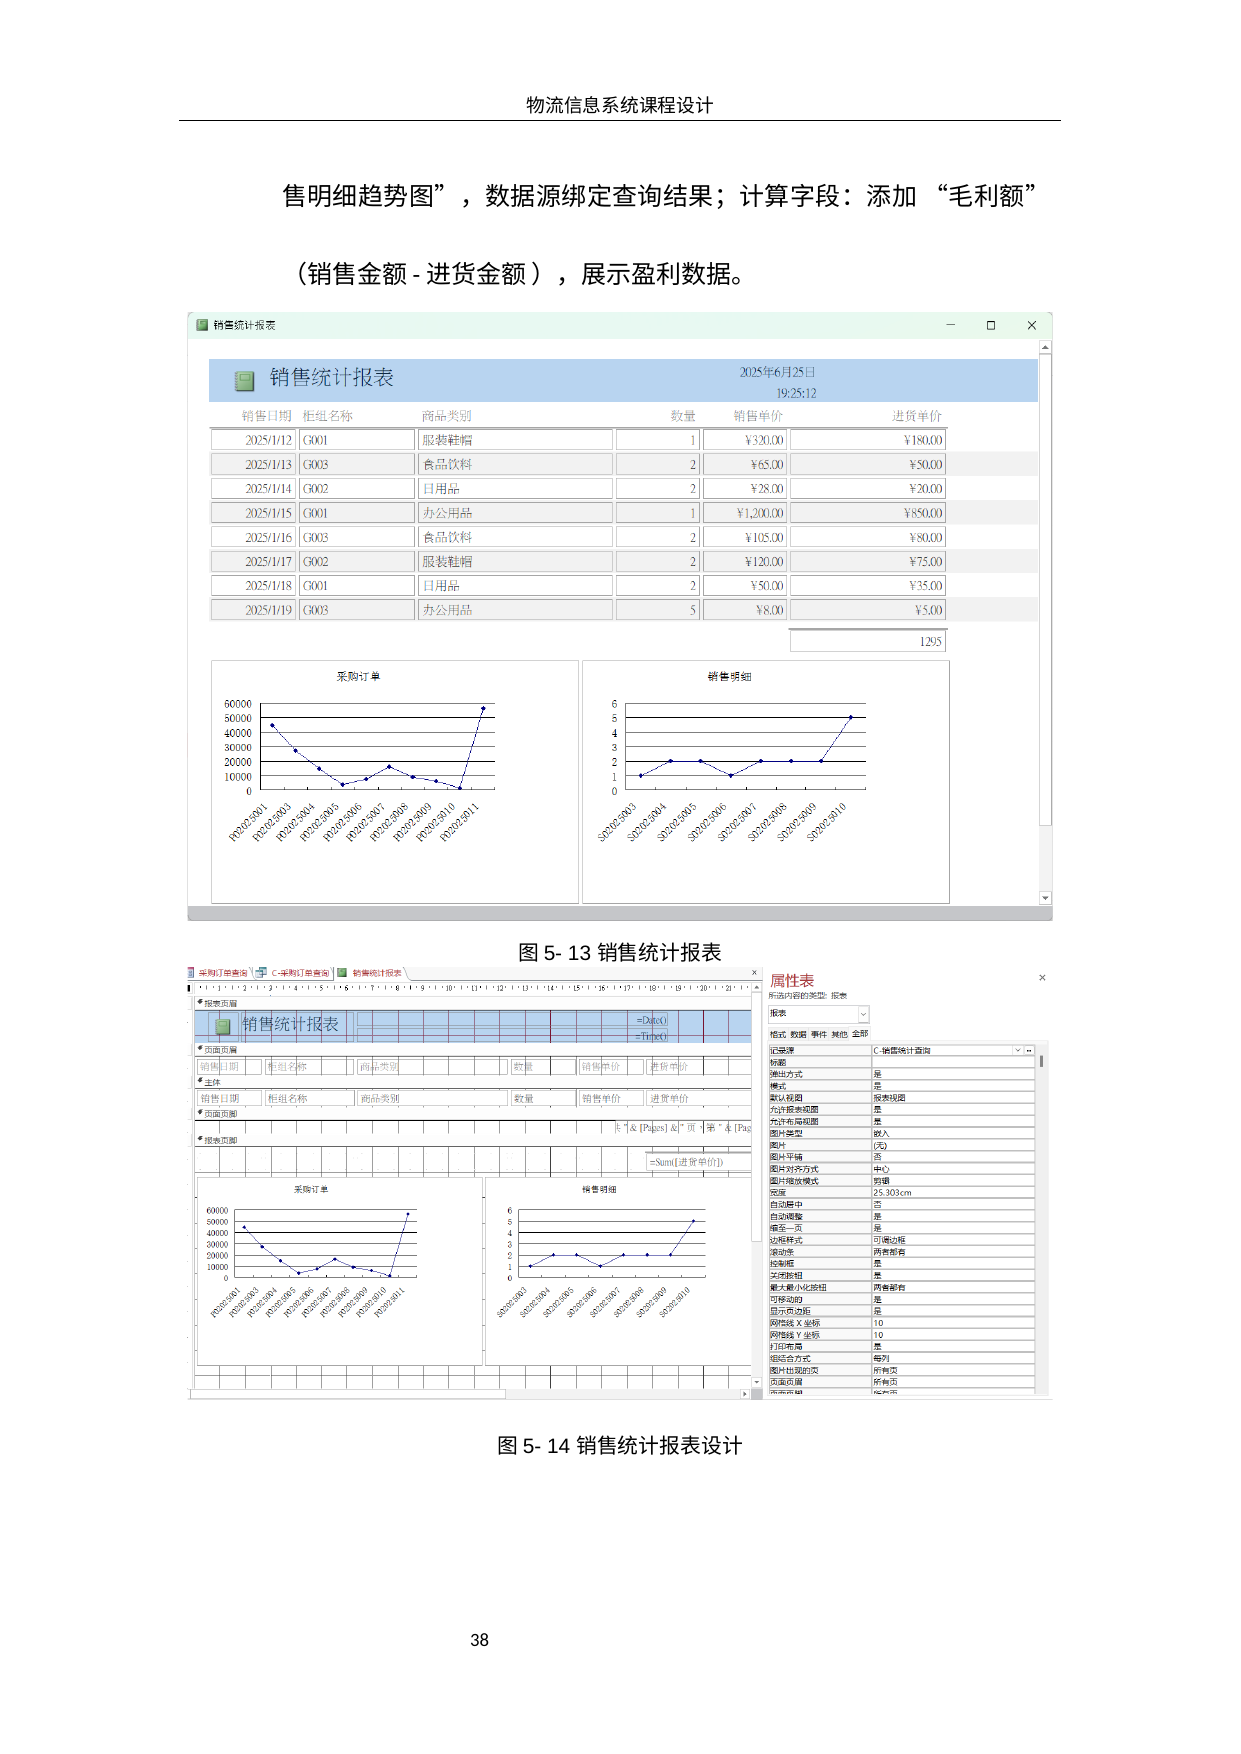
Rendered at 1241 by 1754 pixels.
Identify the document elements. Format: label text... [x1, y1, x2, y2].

text 图5- 14 销售统计报表设计 [187, 1428, 1053, 1460]
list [232, 162, 1053, 305]
text 图5- 13 销售统计报表 [187, 935, 1053, 967]
picture [187, 312, 1053, 921]
picture [187, 967, 1053, 1400]
